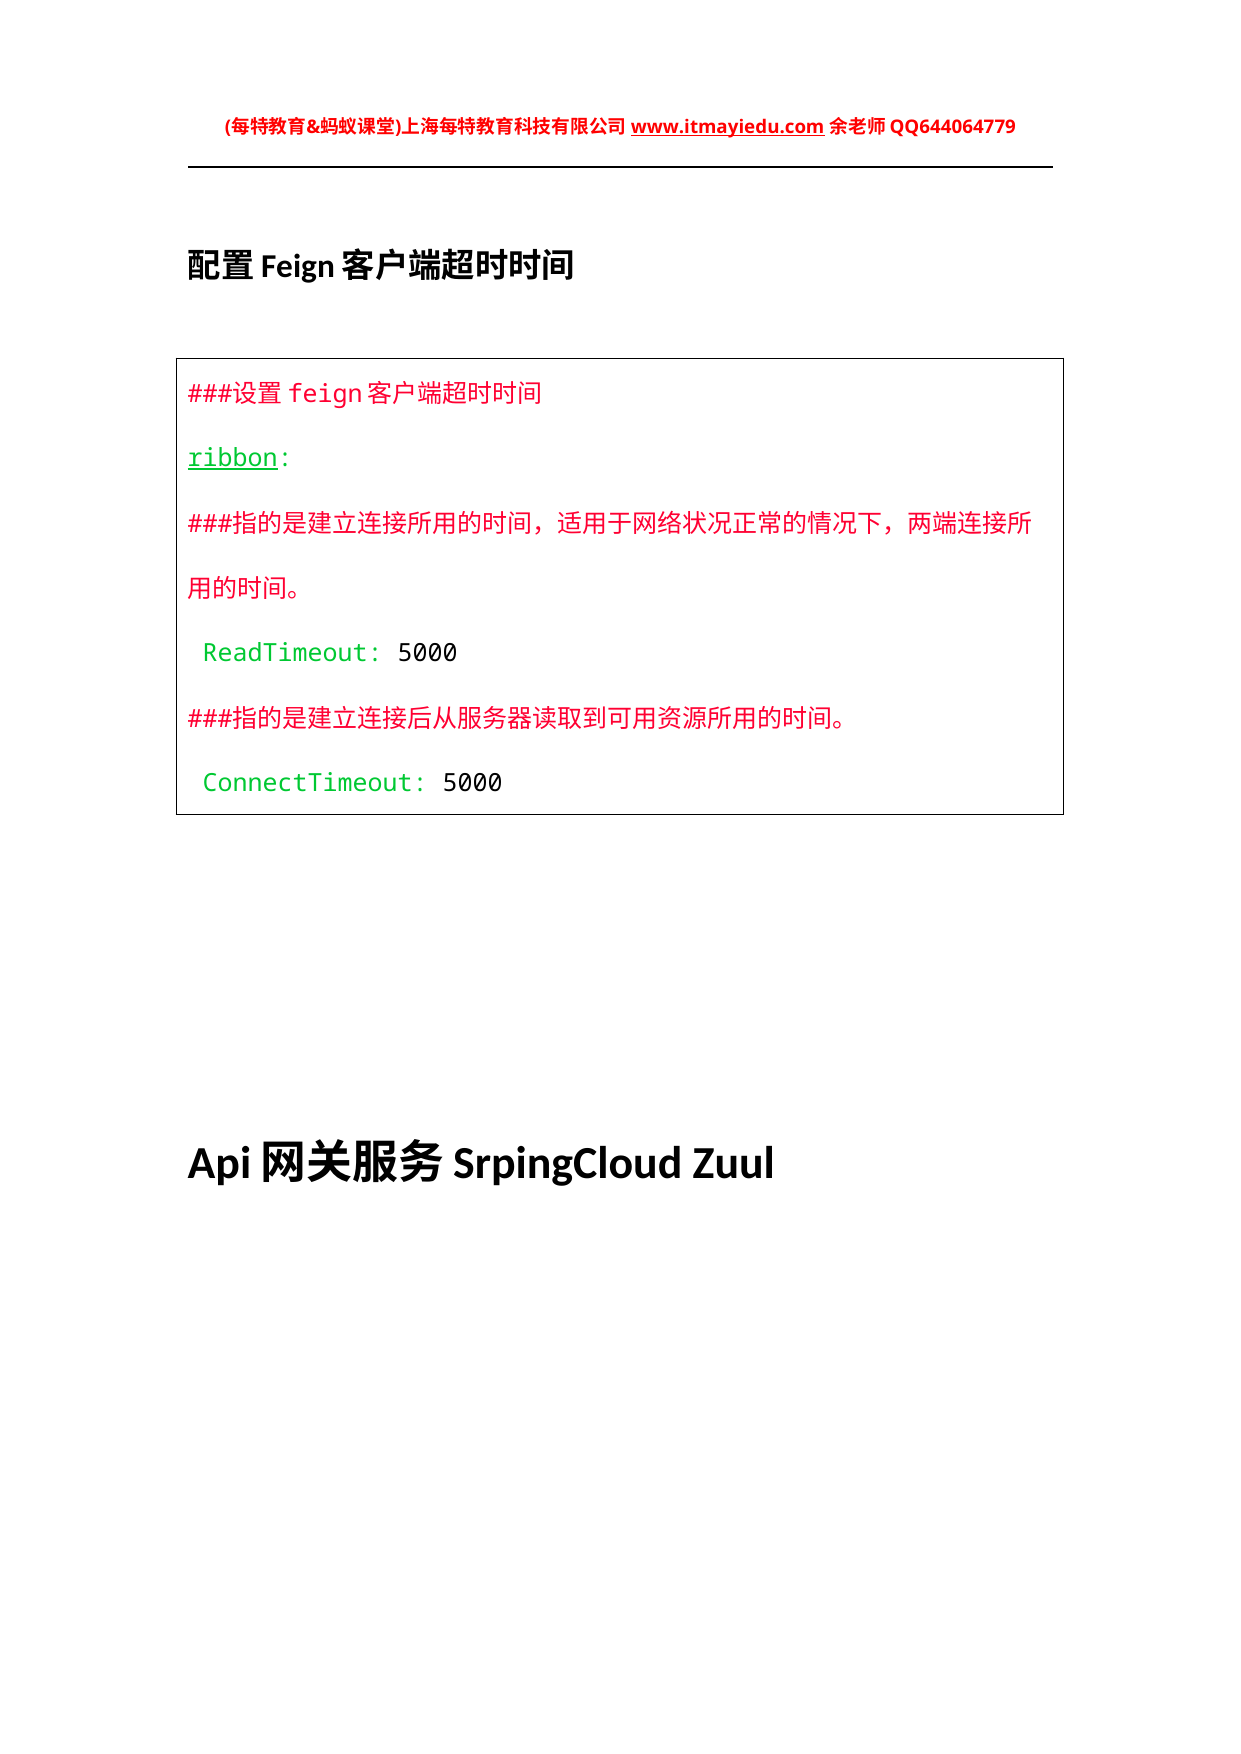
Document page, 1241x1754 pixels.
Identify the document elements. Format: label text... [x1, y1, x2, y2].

subtitle 配置Feign客户端超时时间 [187, 231, 1053, 296]
table_header ###设置feign客户端超时时间 ribbon: ###指的是建立连接所用的时间，适用于网络状况正常的情况下，两端连接所用的时间。 ReadTimeout: 5000 ###指的是建立连接后从服务器读取到可用资源所用的时间。 ConnectTimeout: 5000 [177, 359, 1063, 814]
subtitle Api网关服务SrpingCloud Zuul [187, 1110, 1053, 1208]
